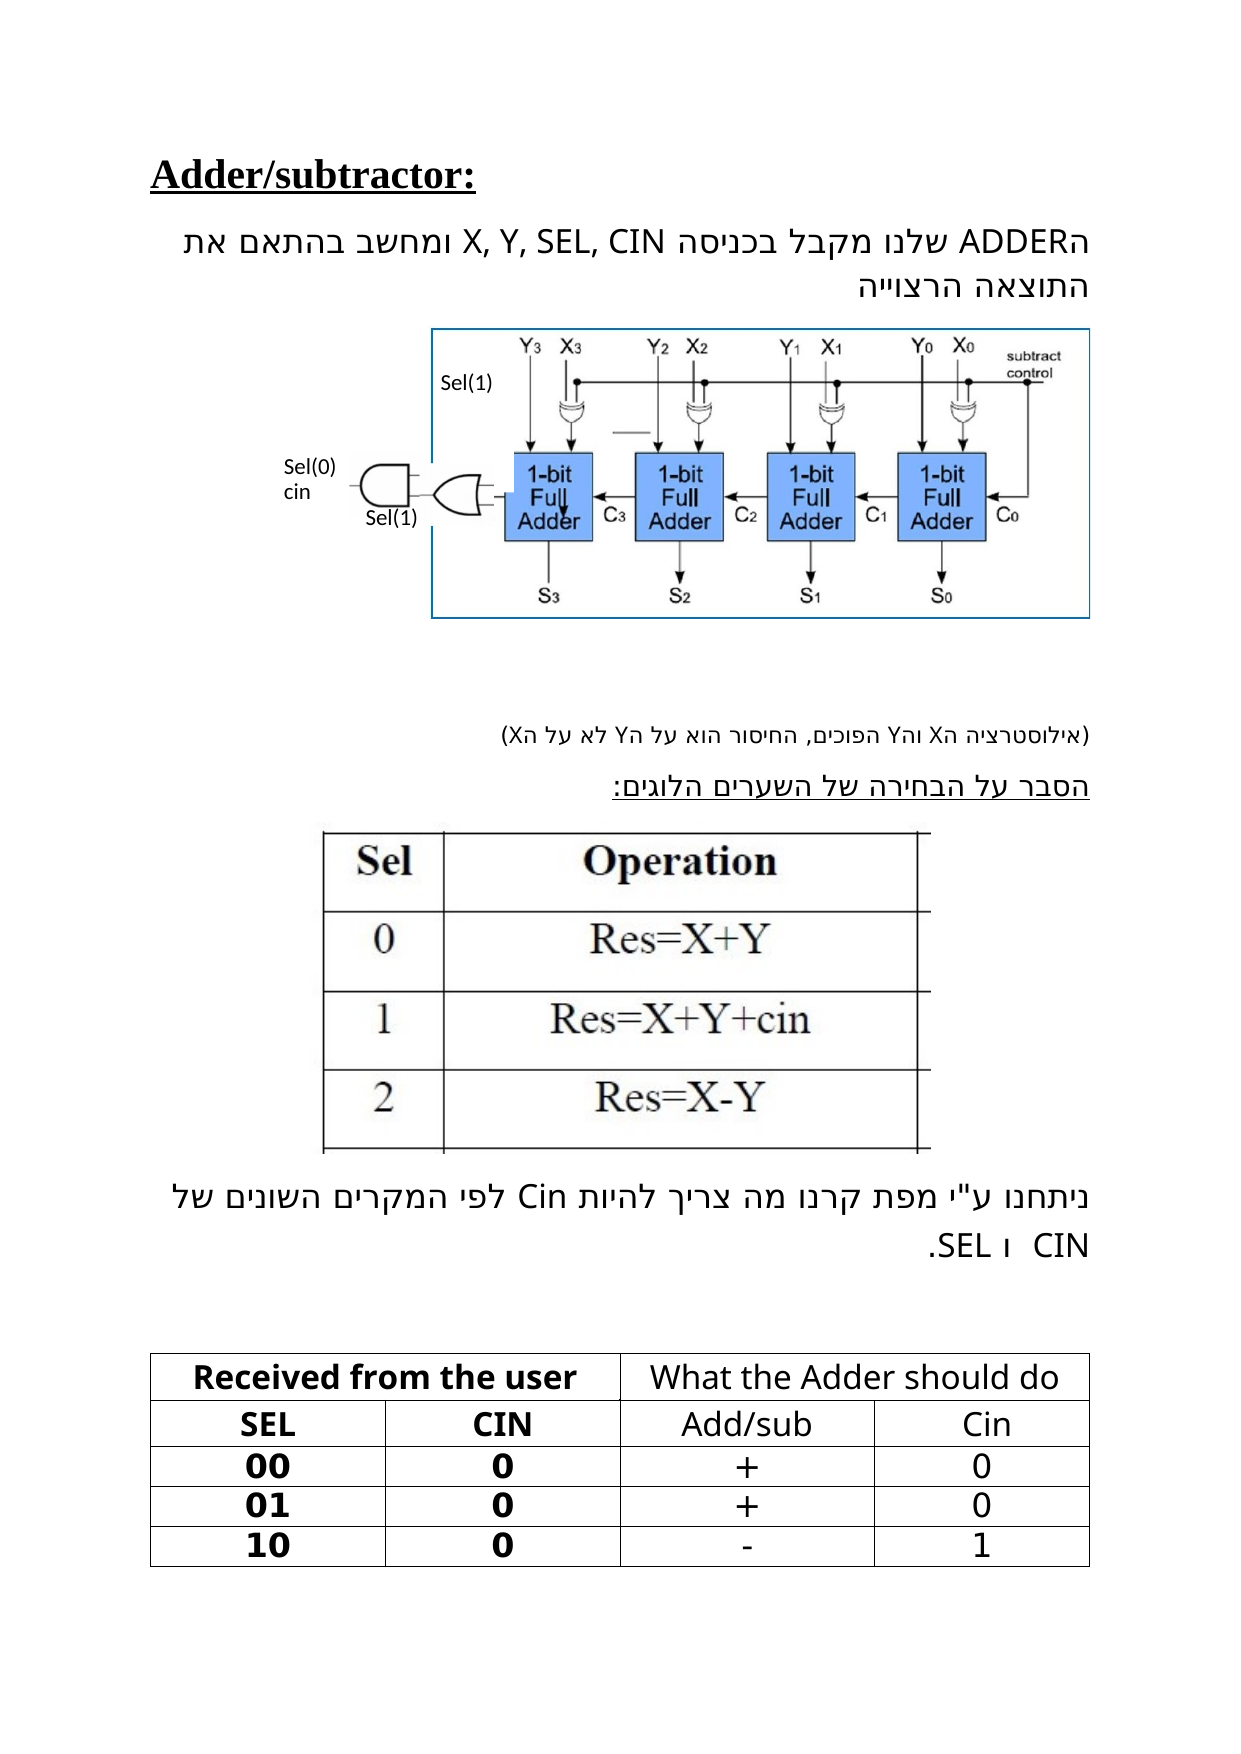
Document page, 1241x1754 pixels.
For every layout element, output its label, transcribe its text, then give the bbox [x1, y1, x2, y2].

picture [309, 822, 931, 1154]
table_cell 10 [151, 1527, 385, 1566]
table_cell CIN [386, 1401, 620, 1446]
table_header Received from the user [151, 1354, 620, 1399]
table_cell Cin [875, 1401, 1089, 1446]
table_cell 0 [875, 1447, 1089, 1486]
text ניתחנו ע"י מפת קרנו מה צריך להיות Cin לפי המקרים השונים של CIN ו SEL. [150, 1173, 1090, 1267]
text Adder/subtractor: [150, 150, 1090, 198]
text הADDER שלנו מקבל בכניסה X, Y, SEL, CIN ומחשב בהתאם את התוצאה הרצוייה [150, 218, 1090, 306]
table_header What the Adder should do [621, 1354, 1089, 1399]
table_cell 01 [151, 1487, 385, 1526]
table_cell 0 [386, 1487, 620, 1526]
picture [349, 453, 421, 518]
table_cell SEL [151, 1401, 385, 1446]
picture [420, 325, 1091, 619]
table_cell 0 [875, 1487, 1089, 1526]
table_cell + [621, 1487, 874, 1526]
table_cell 0 [386, 1527, 620, 1566]
table_cell 00 [151, 1447, 385, 1486]
table_cell Add/sub [621, 1401, 874, 1446]
text (אילוסטרציה הX והY הפוכים, החיסור הוא על הY לא על הX) [150, 719, 1090, 750]
text הסבר על הבחירה של השערים הלוגים: [150, 769, 1090, 803]
table_cell 1 [875, 1527, 1089, 1566]
table_cell 0 [386, 1447, 620, 1486]
table_cell - [621, 1527, 874, 1566]
table_cell + [621, 1447, 874, 1486]
